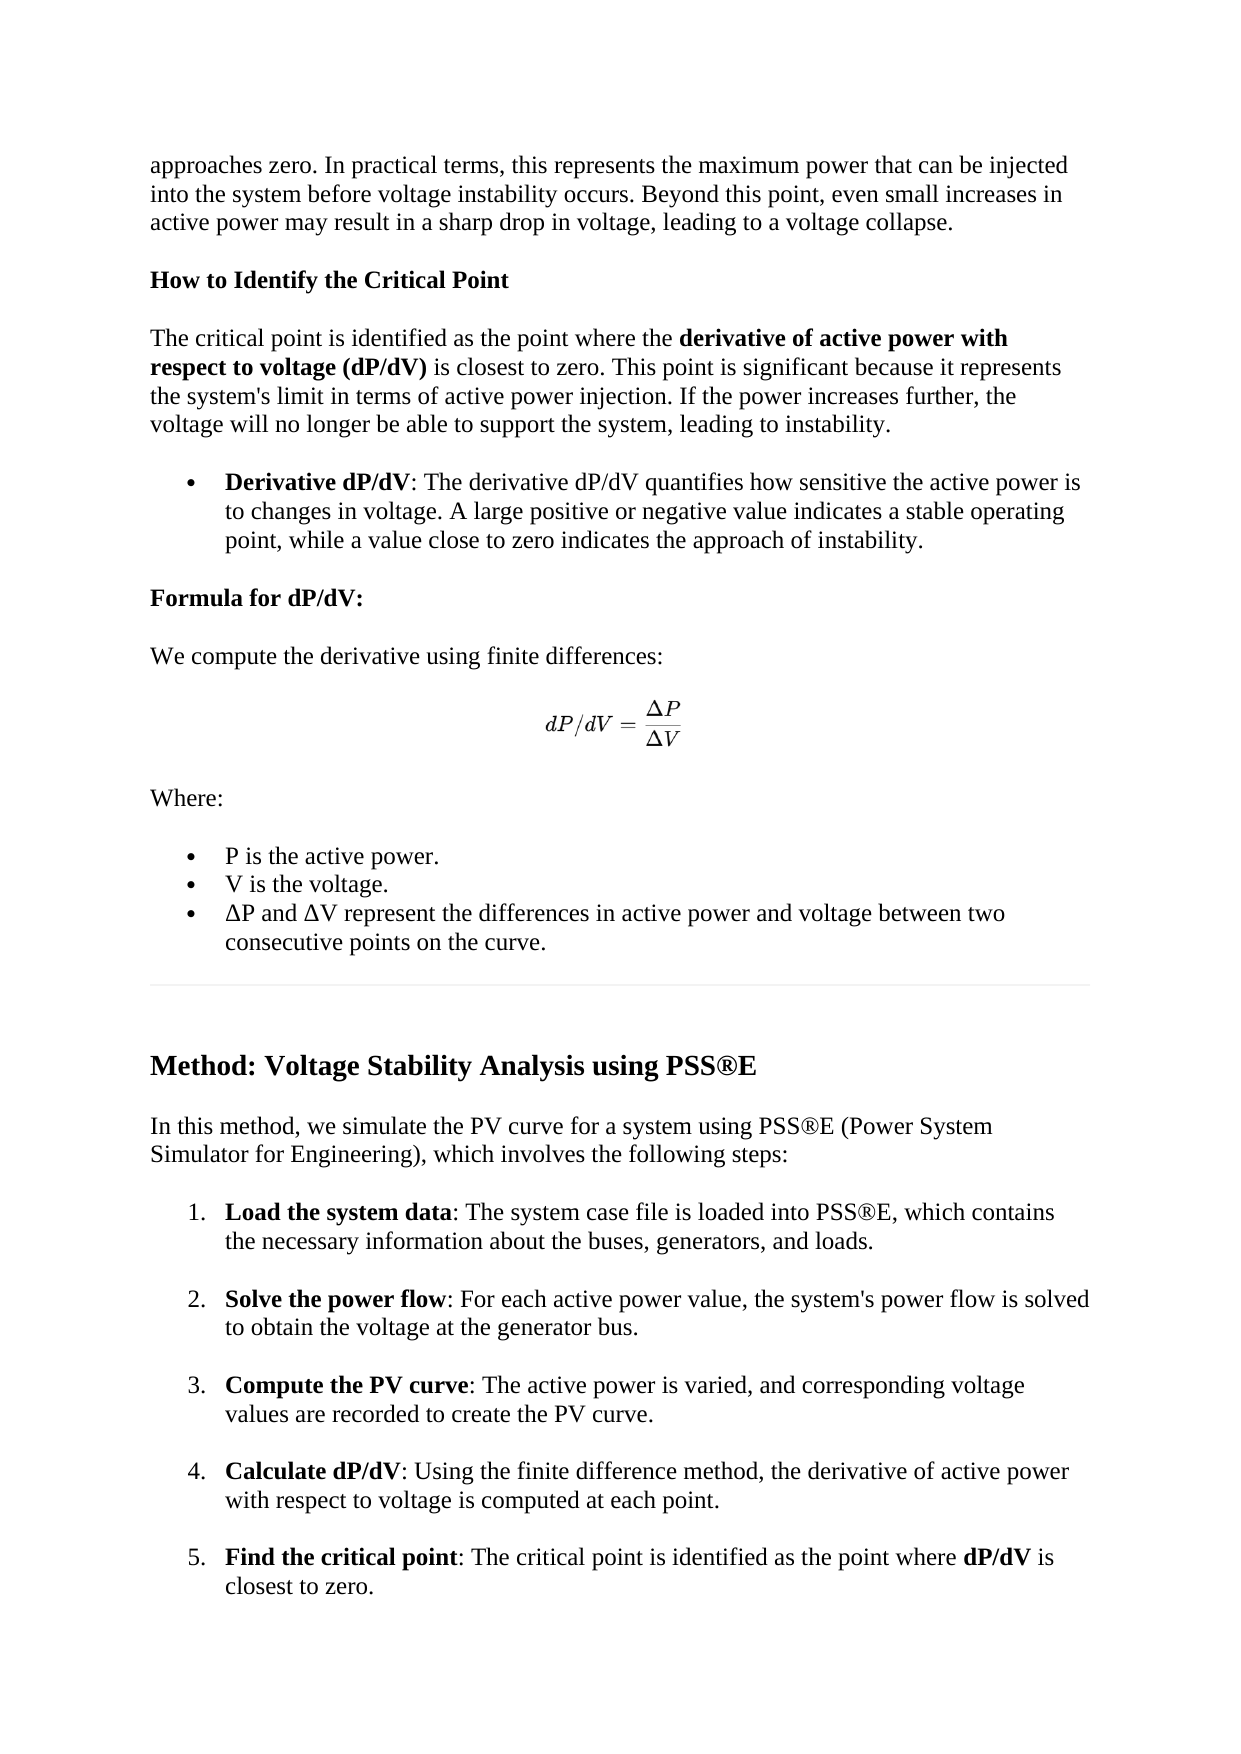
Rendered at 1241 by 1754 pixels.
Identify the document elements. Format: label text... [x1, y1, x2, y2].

list Derivative dP/dV: The derivative dP/dV quantifies how sensitive the active power is to changes in voltage. A large positive or negative value indicates a stable operating point, while a value close to zero indicates the approach of instability. [187, 467, 1090, 554]
text Formula for dP/dV: [150, 583, 1090, 612]
list P is the active power. [187, 841, 1090, 869]
list Solve the power flow: For each active power value, the system's power flow is solved to obtain the voltage at the generator bus. [187, 1284, 1090, 1341]
list Load the system data: The system case file is loaded into PSS®E, which contains the necessary information about the buses, generators, and loads. [187, 1197, 1090, 1255]
text How to Identify the Critical Point [150, 265, 1090, 294]
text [150, 150, 1090, 236]
list V is the voltage. [187, 869, 1090, 898]
list ΔP and ΔV represent the differences in active power and voltage between two consecutive points on the curve. [187, 898, 1090, 956]
text In this method, we simulate the PV curve for a system using PSS®E (Power System Simulator for Engineering), which involves the following steps: [150, 1111, 1090, 1168]
list Find the critical point: The critical point is identified as the point where dP/dV is closest to zero. [187, 1542, 1090, 1600]
text Where: [150, 783, 1090, 812]
list Calculate dP/dV: Using the finite difference method, the derivative of active power with respect to voltage is computed at each point. [187, 1456, 1090, 1514]
text The critical point is identified as the point where the derivative of active power with respect to voltage (dP/dV) is closest to zero. This point is significant because it represents the system's limit in terms of active power injection. If the power increases further, the voltage will no longer be able to support the system, leading to instability. [150, 323, 1090, 438]
text We compute the derivative using finite differences: [150, 641, 1090, 669]
text Method: Voltage Stability Analysis using PSS®E [150, 1048, 1090, 1082]
list Compute the PV curve: The active power is varied, and corresponding voltage values are recorded to create the PV curve. [187, 1370, 1090, 1427]
picture [519, 698, 721, 754]
